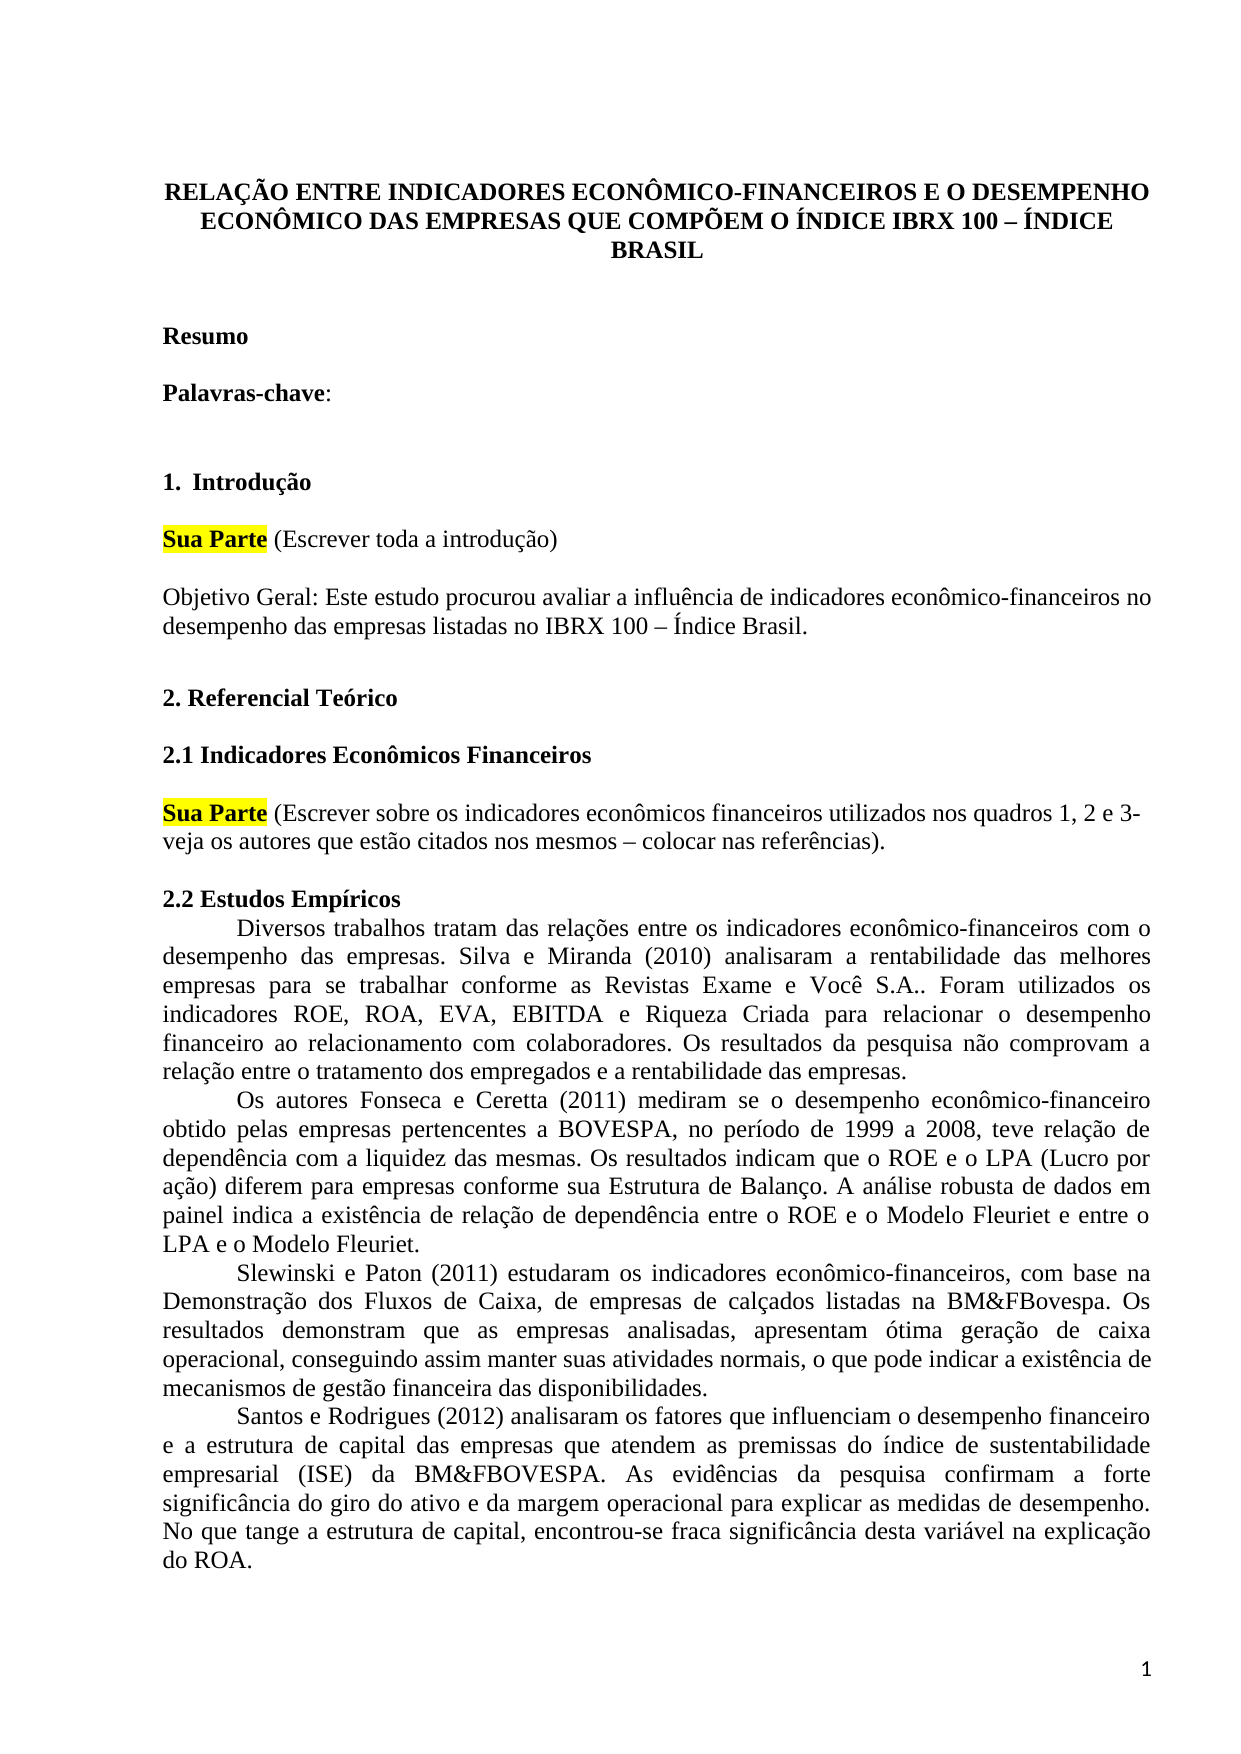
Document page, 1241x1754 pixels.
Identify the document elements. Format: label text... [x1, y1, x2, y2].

text Objetivo Geral: Este estudo procurou avaliar a influência de indicadores econômico-financeiros no desempenho das empresas listadas no IBRX 100 – Índice Brasil. [162, 582, 1152, 639]
text Palavras-chave: [162, 378, 1152, 407]
text Santos e Rodrigues (2012) analisaram os fatores que influenciam o desempenho financeiro e a estrutura de capital das empresas que atendem as premissas do índice de sustentabilidade empresarial (ISE) da BM&FBOVESPA. As evidências da pesquisa confirmam a forte significância do giro do ativo e da margem operacional para explicar as medidas de desempenho. No que tange a estrutura de capital, encontrou-se fraca significância desta variável na explicação do ROA. [162, 1401, 1152, 1574]
text 2.1 Indicadores Econômicos Financeiros [162, 740, 1152, 769]
list Introdução [162, 467, 1152, 496]
text RELAÇÃO ENTRE INDICADORES ECONÔMICO-FINANCEIROS E O DESEMPENHO ECONÔMICO DAS EMPRESAS QUE COMPÕEM O ÍNDICE IBRX 100 – ÍNDICE BRASIL [162, 177, 1152, 263]
text Sua Parte (Escrever toda a introdução) [162, 524, 1152, 553]
text Os autores Fonseca e Ceretta (2011) mediram se o desempenho econômico-financeiro obtido pelas empresas pertencentes a BOVESPA, no período de 1999 a 2008, teve relação de dependência com a liquidez das mesmas. Os resultados indicam que o ROE e o LPA (Lucro por ação) diferem para empresas conforme sua Estrutura de Balanço. A análise robusta de dados em painel indica a existência de relação de dependência entre o ROE e o Modelo Fleuriet e entre o LPA e o Modelo Fleuriet. [162, 1085, 1152, 1258]
text 2.2 Estudos Empíricos [162, 884, 1152, 913]
text Sua Parte (Escrever sobre os indicadores econômicos financeiros utilizados nos quadros 1, 2 e 3- veja os autores que estão citados nos mesmos – colocar nas referências). [162, 798, 1152, 855]
text 2. Referencial Teórico [162, 683, 1152, 711]
text Slewinski e Paton (2011) estudaram os indicadores econômico-financeiros, com base na Demonstração dos Fluxos de Caixa, de empresas de calçados listadas na BM&FBovespa. Os resultados demonstram que as empresas analisadas, apresentam ótima geração de caixa operacional, conseguindo assim manter suas atividades normais, o que pode indicar a existência de mecanismos de gestão financeira das disponibilidades. [162, 1258, 1152, 1401]
text Diversos trabalhos tratam das relações entre os indicadores econômico-financeiros com o desempenho das empresas. Silva e Miranda (2010) analisaram a rentabilidade das melhores empresas para se trabalhar conforme as Revistas Exame e Você S.A.. Foram utilizados os indicadores ROE, ROA, EVA, EBITDA e Riqueza Criada para relacionar o desempenho financeiro ao relacionamento com colaboradores. Os resultados da pesquisa não comprovam a relação entre o tratamento dos empregados e a rentabilidade das empresas. [162, 913, 1152, 1085]
text Resumo [162, 321, 1152, 350]
